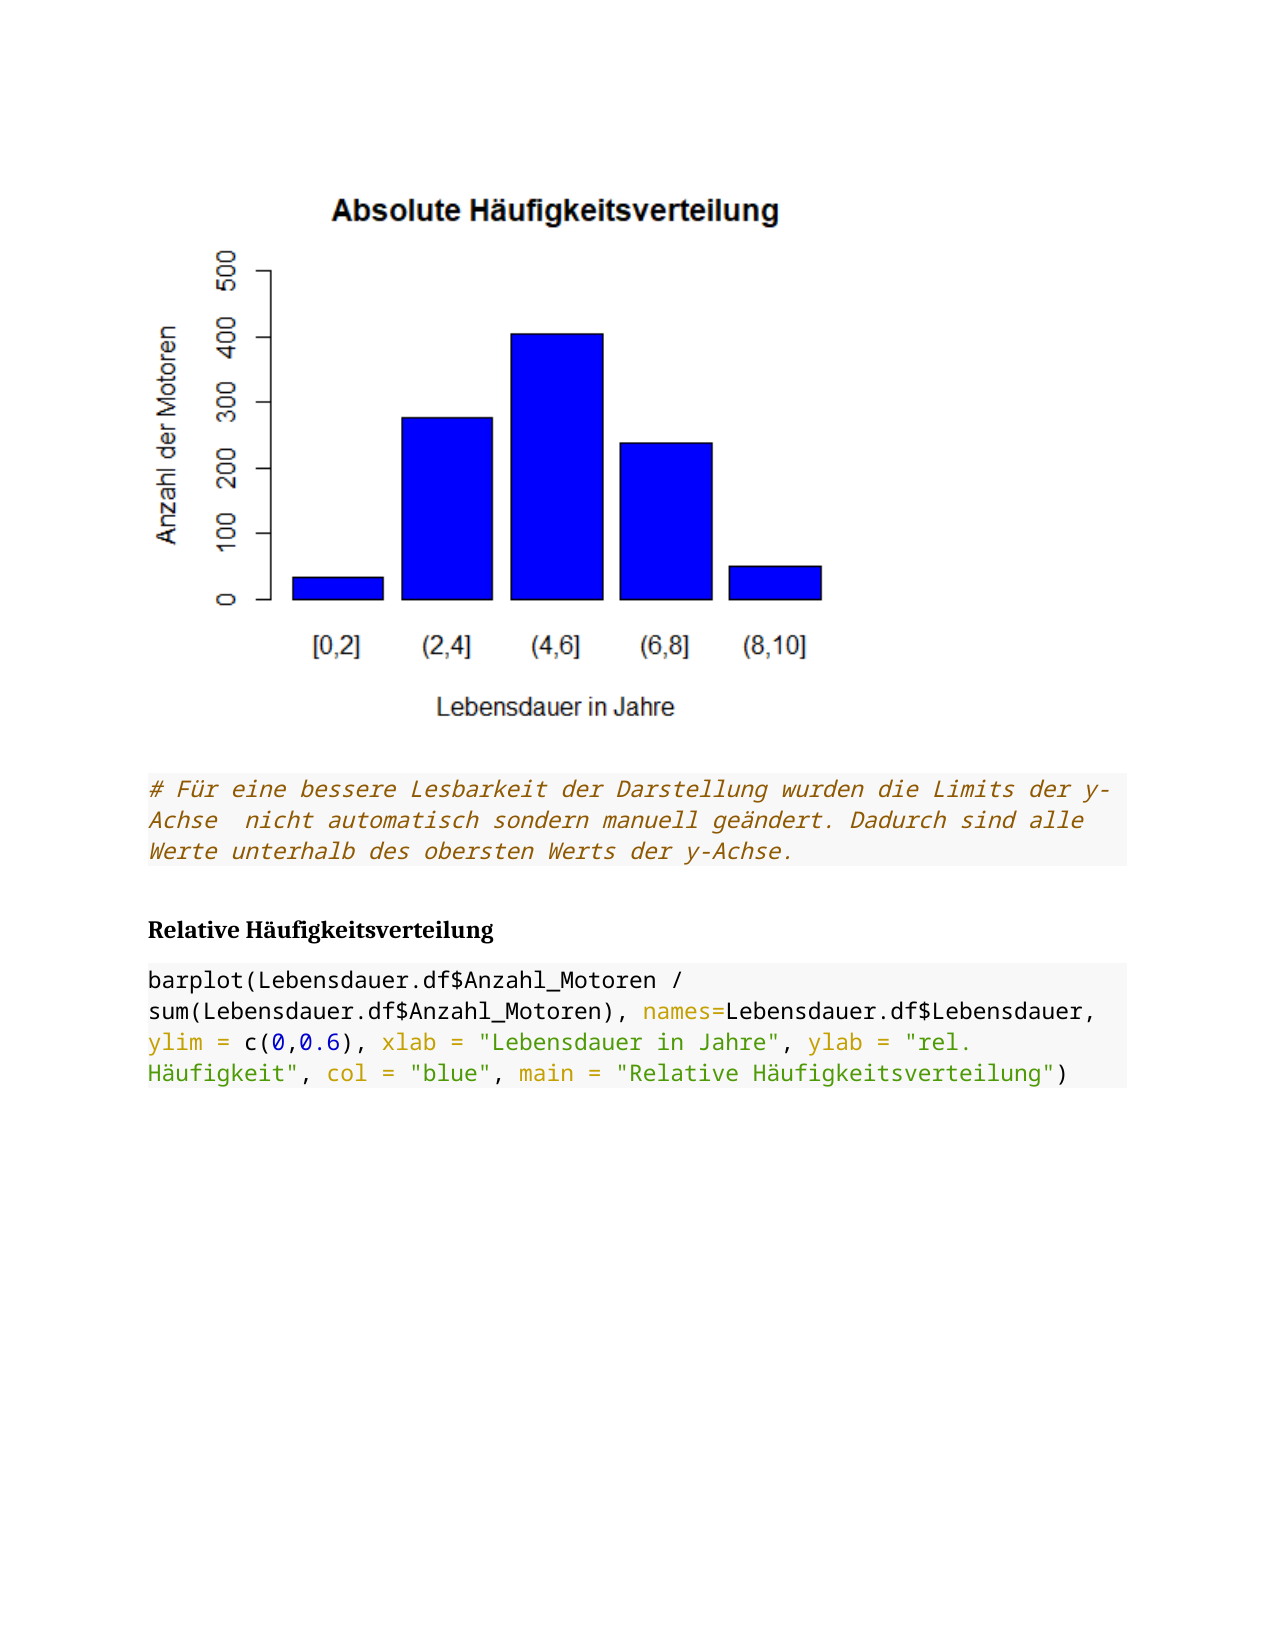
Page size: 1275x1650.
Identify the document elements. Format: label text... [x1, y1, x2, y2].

text barplot(Lebensdauer.df$Anzahl_Motoren / sum(Lebensdauer.df$Anzahl_Motoren), names=Lebensdauer.df$Lebensdauer, ylim = c(0,0.6), xlab = "Lebensdauer in Jahre", ylab = "rel. Häufigkeit", col = "blue", main = "Relative Häufigkeitsverteilung") [148, 963, 1127, 1088]
text # Für eine bessere Lesbarkeit der Darstellung wurden die Limits der y-Achse nicht automatisch sondern manuell geändert. Dadurch sind alle Werte unterhalb des obersten Werts der y-Achse. [794, 773, 1127, 866]
text Relative Häufigkeitsverteilung [148, 887, 1127, 945]
picture [147, 147, 906, 754]
